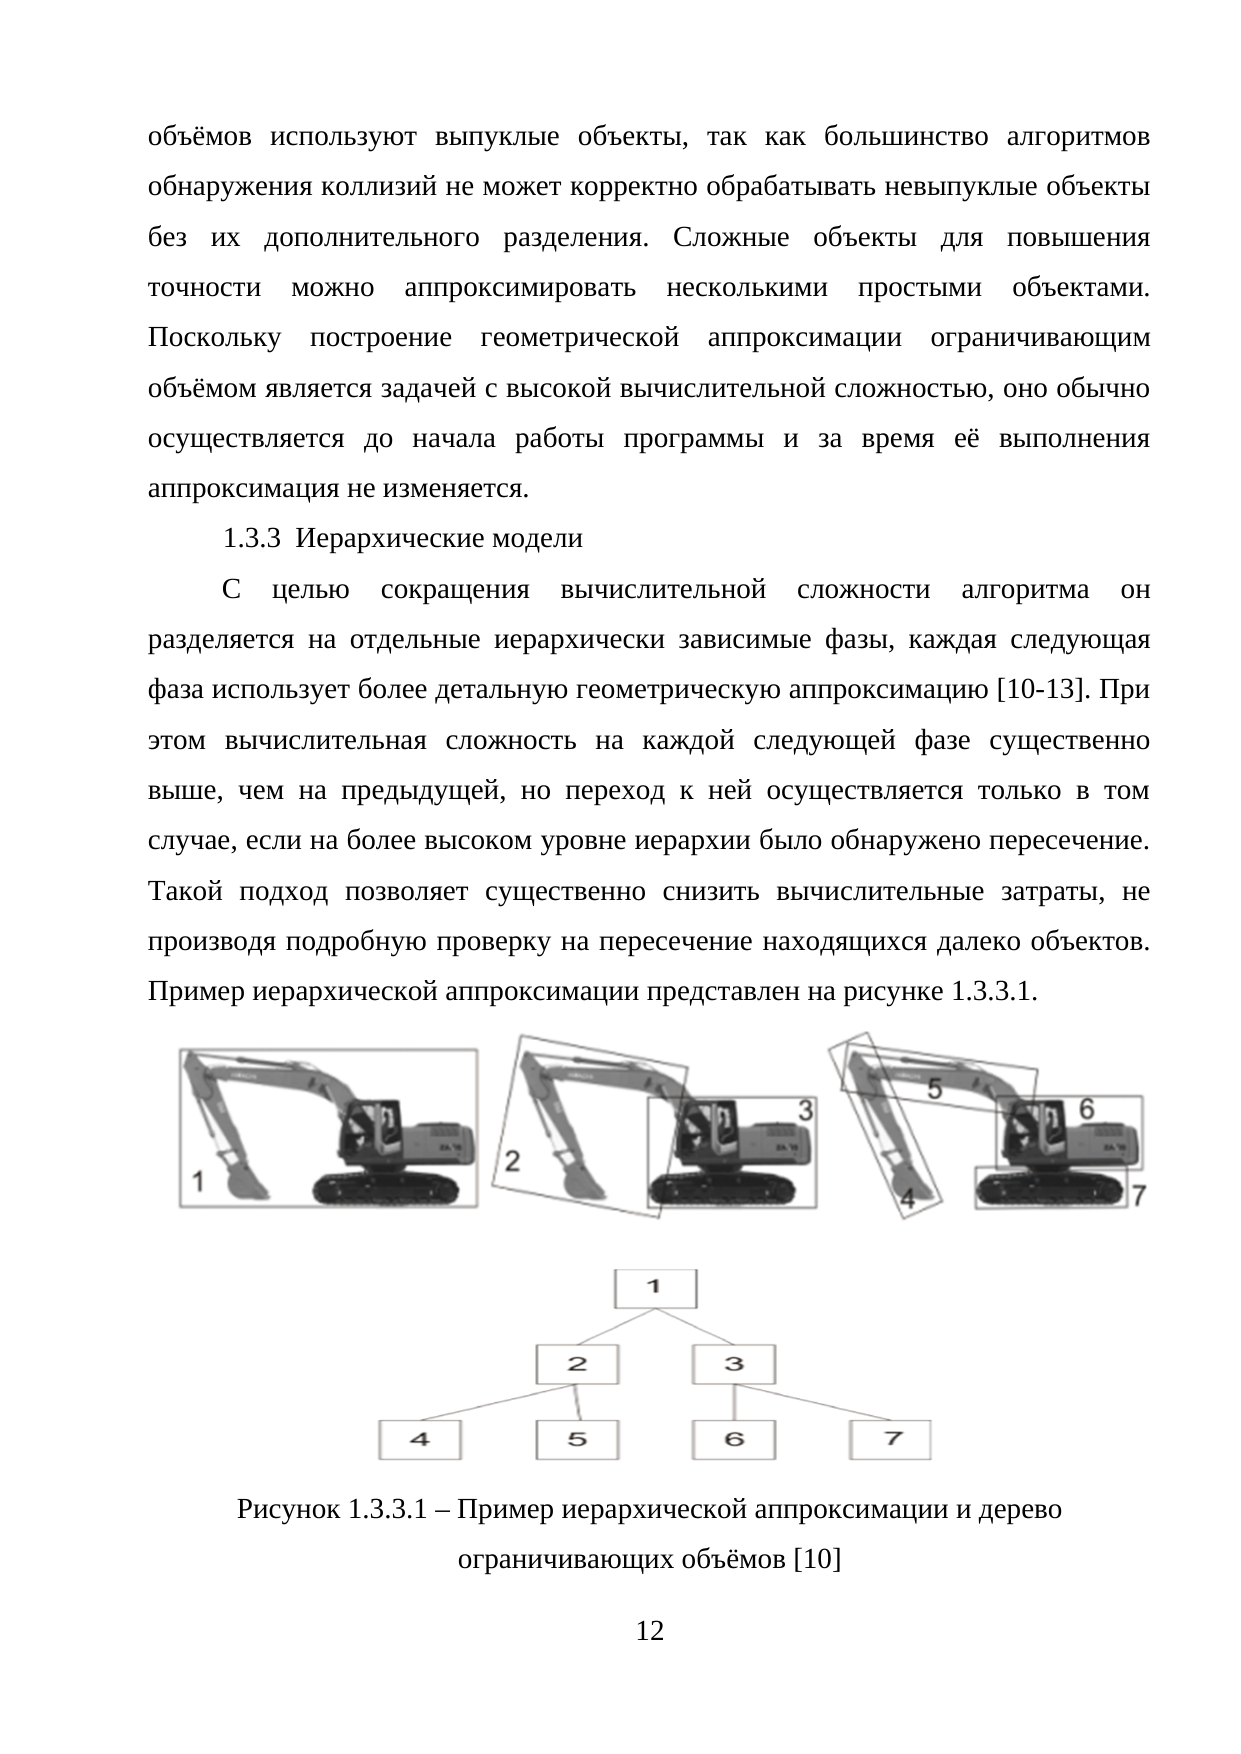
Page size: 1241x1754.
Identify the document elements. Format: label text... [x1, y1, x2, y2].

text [148, 118, 1152, 504]
picture [147, 1023, 1173, 1230]
text Рисунок 1.3.3.1 – Пример иерархической аппроксимации и дерево ограничивающих объёмов [10] [148, 1491, 1152, 1575]
picture [318, 1246, 981, 1475]
text С целью сокращения вычислительной сложности алгоритма он разделяется на отдельные иерархически зависимые фазы, каждая следующая фаза использует более детальную геометрическую аппроксимацию [10-13]. При этом вычислительная сложность на каждой следующей фазе существенно выше, чем на предыдущей, но переход к ней осуществляется только в том случае, если на более высоком уровне иерархии было обнаружено пересечение. Такой подход позволяет существенно снизить вычислительные затраты, не производя подробную проверку на пересечение находящихся далеко объектов. Пример иерархической аппроксимации представлен на рисунке 1.3.3.1. [148, 571, 1152, 1007]
list Иерархические модели [223, 521, 1152, 554]
